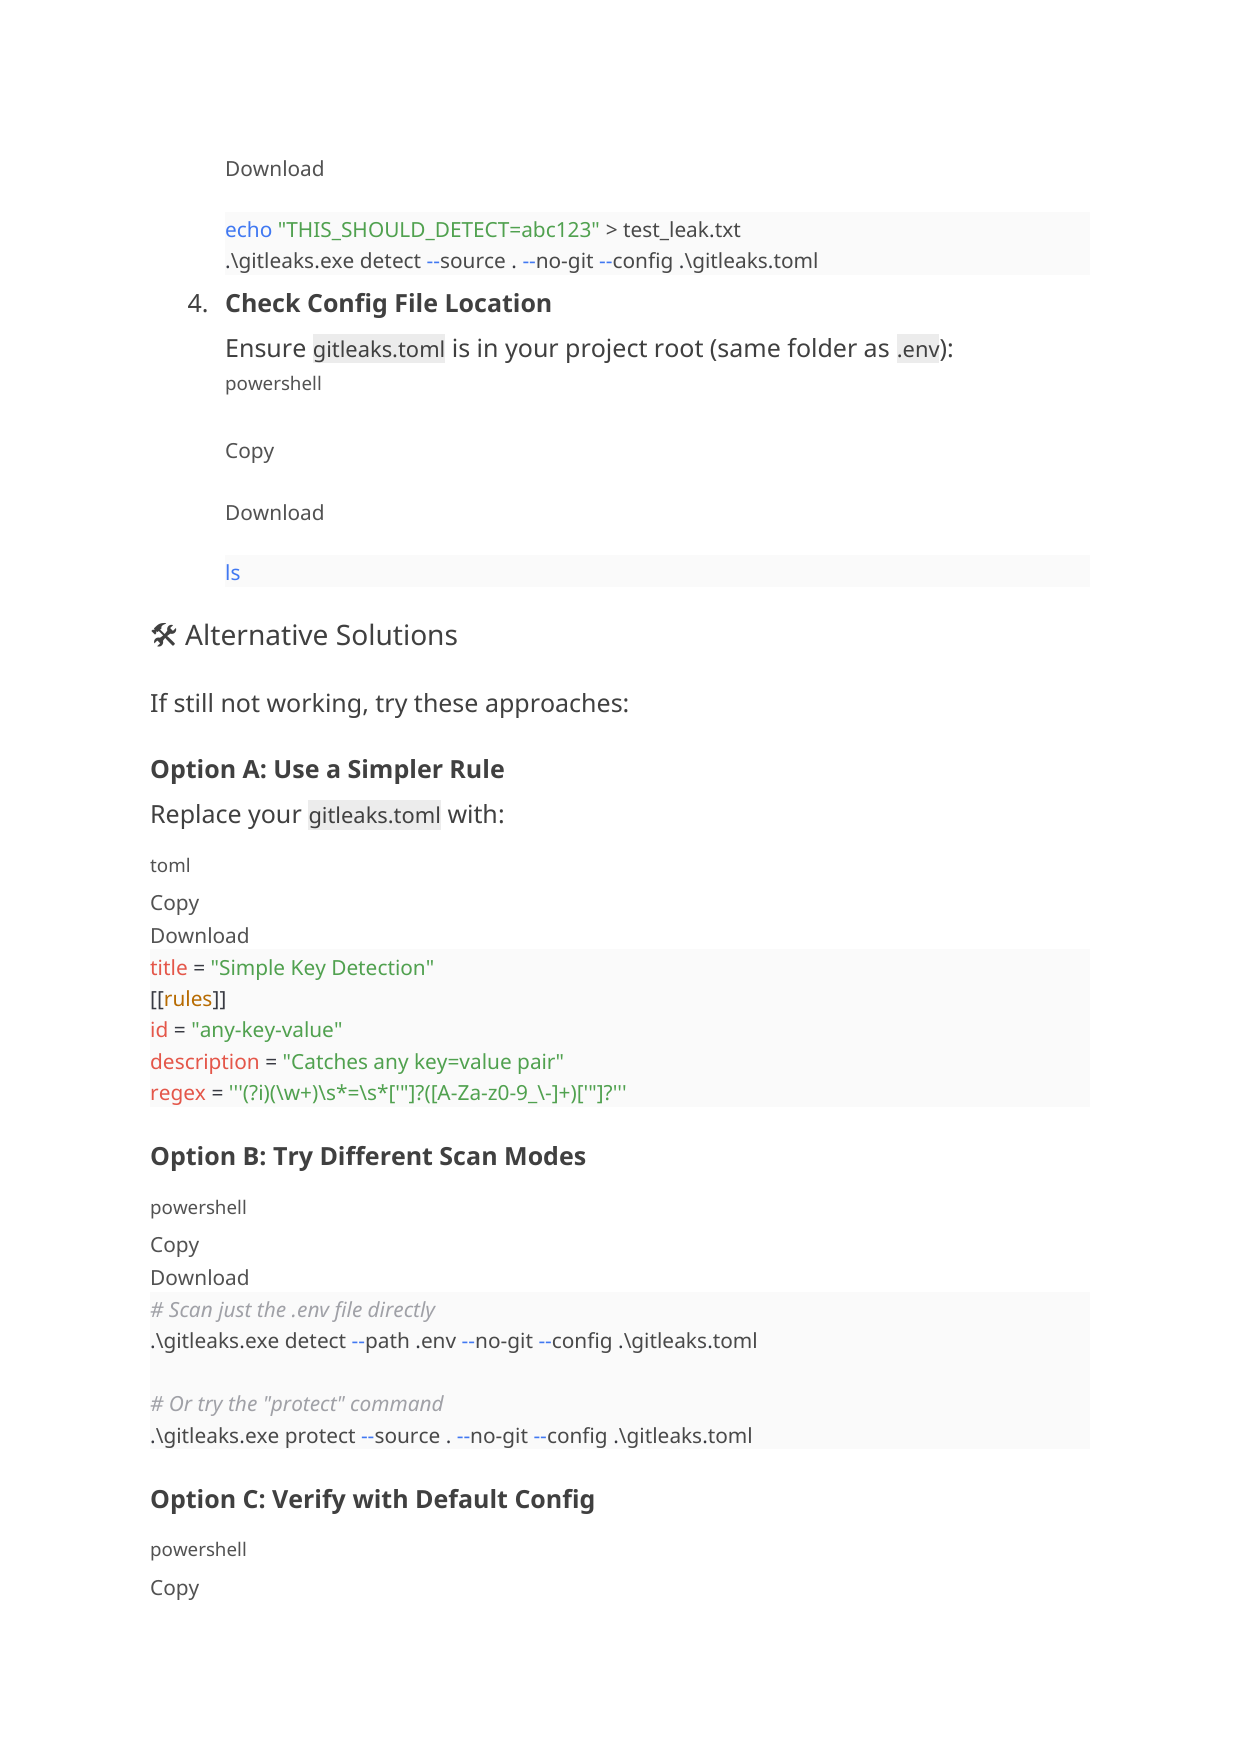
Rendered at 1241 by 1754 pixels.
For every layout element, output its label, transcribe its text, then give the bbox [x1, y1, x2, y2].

text Download [150, 1259, 1090, 1292]
text # Scan just the .env file directly [150, 1292, 1090, 1323]
text echo "THIS_SHOULD_DETECT=abc123" > test_leak.txt [225, 212, 1090, 243]
text .\gitleaks.exe detect --source . --no-git --config .\gitleaks.toml [225, 243, 1090, 275]
text # Or try the "protect" command [150, 1386, 1090, 1418]
text powershell [225, 371, 1090, 396]
text toml [150, 852, 1090, 878]
text Copy [150, 878, 1090, 917]
text .\gitleaks.exe detect --path .env --no-git --config .\gitleaks.toml [150, 1323, 1090, 1355]
text Option B: Try Different Scan Modes [150, 1128, 1090, 1173]
text .\gitleaks.exe protect --source . --no-git --config .\gitleaks.toml [150, 1418, 1090, 1449]
text powershell [150, 1194, 1090, 1220]
text 🛠️ Alternative Solutions [150, 615, 1090, 654]
text powershell [150, 1537, 1090, 1562]
text ls [225, 555, 1090, 587]
text Option C: Verify with Default Config [150, 1471, 1090, 1515]
text title = "Simple Key Detection" [150, 949, 1090, 981]
text [[rules]] [150, 981, 1090, 1012]
text Copy [225, 425, 1090, 464]
text Copy [150, 1220, 1090, 1259]
list Check Config File Location Ensure gitleaks.toml is in your project root (same folder as .env): [187, 275, 1090, 364]
text Option A: Use a Simpler Rule Replace your gitleaks.toml with: [150, 741, 1090, 831]
text Copy [150, 1562, 1090, 1601]
text If still not working, try these approaches: [150, 675, 1090, 720]
text description = "Catches any key=value pair" [150, 1044, 1090, 1075]
text id = "any-key-value" [150, 1012, 1090, 1044]
text Download [225, 150, 1090, 183]
text Download [225, 493, 1090, 526]
text Download [150, 917, 1090, 949]
text regex = '''(?i)(\w+)\s*=\s*['"]?([A-Za-z0-9_\-]+)['"]?''' [150, 1075, 1090, 1107]
